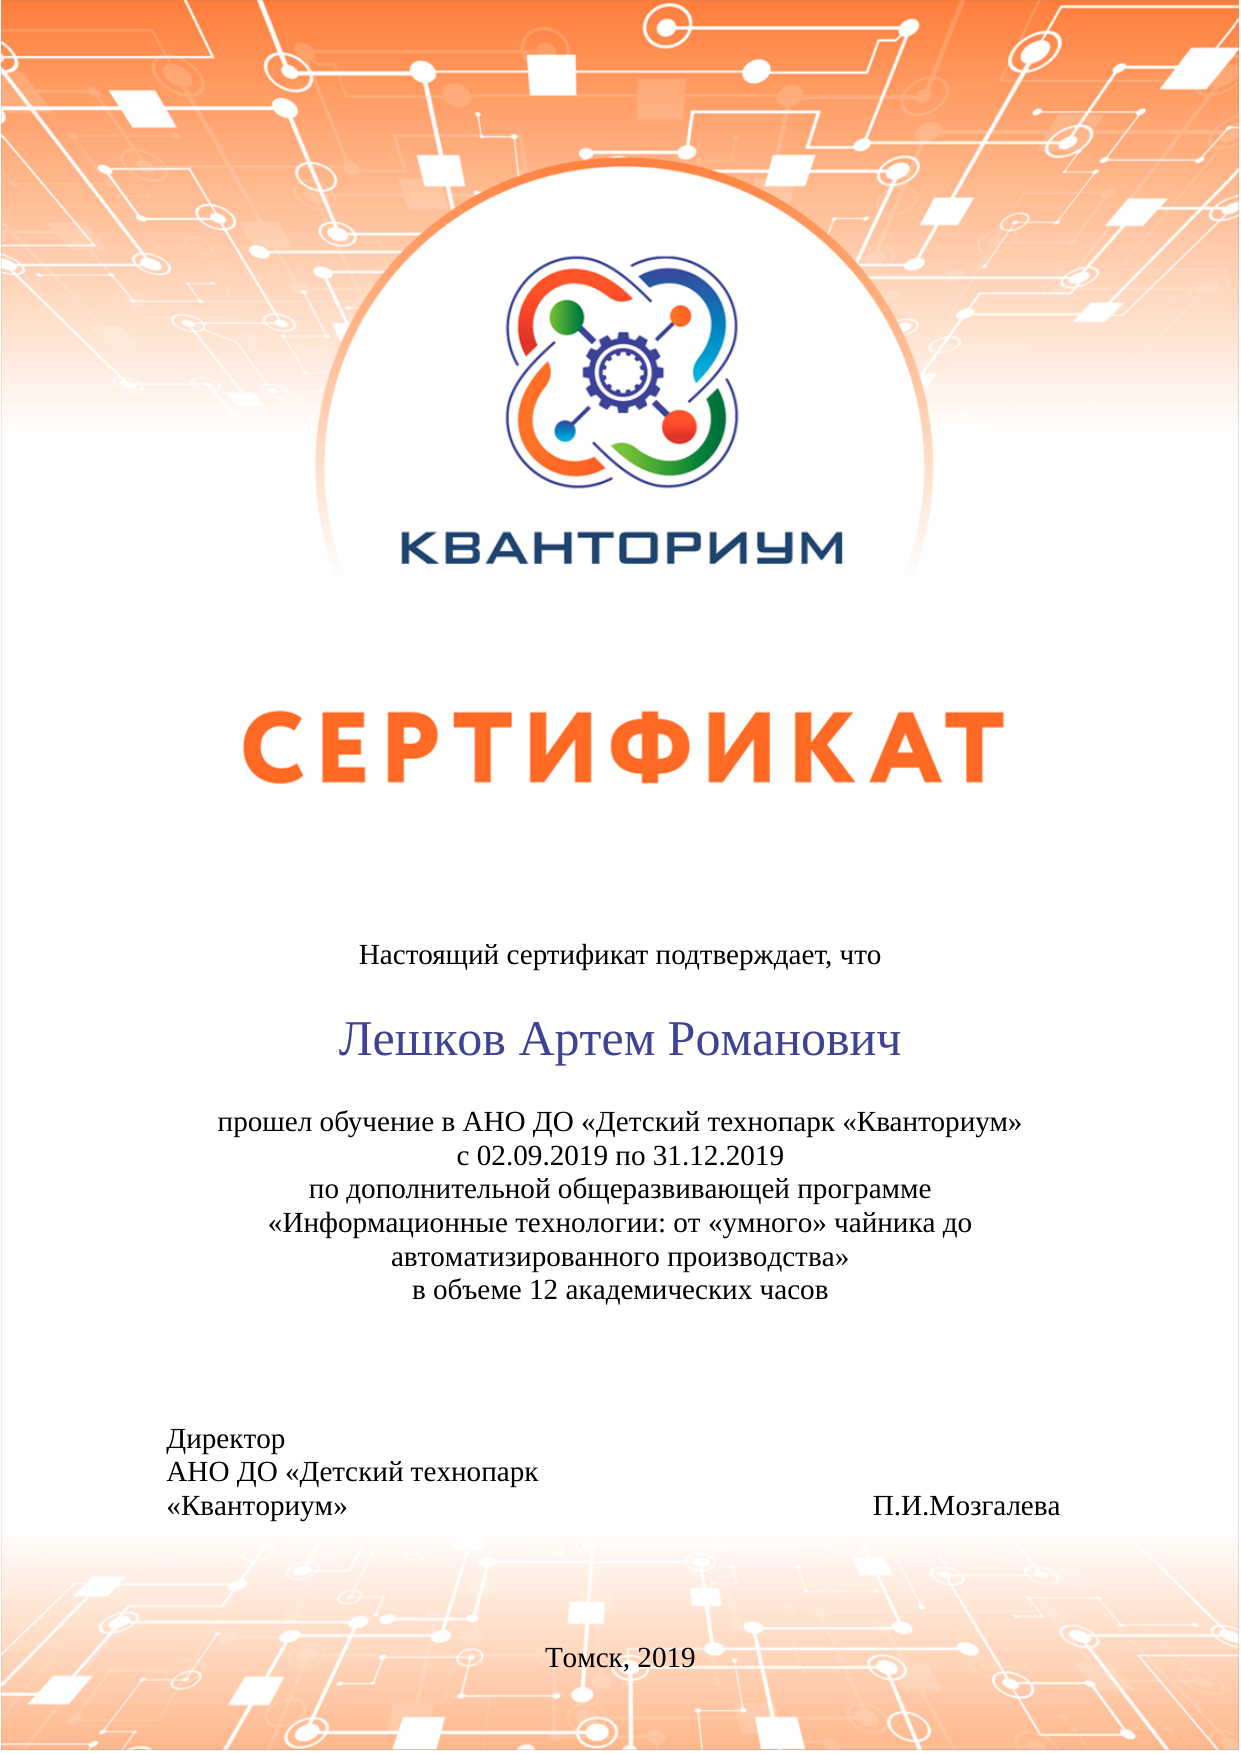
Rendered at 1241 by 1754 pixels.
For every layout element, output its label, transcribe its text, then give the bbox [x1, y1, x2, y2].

table_cell Директор АНО ДО «Детский технопарк «Кванториум» П.И.Мозгалева [155, 1335, 1085, 1521]
table_header [155, 534, 1085, 937]
picture [0, 0, 1239, 1640]
picture [0, 1674, 1239, 1751]
table_cell Настоящий сертификат подтверждает, что Лешков Артем Романович прошел обучение в АНО ДО «Детский технопарк «Кванториум» c 02.09.2019 по 31.12.2019 по дополнительной общеразвивающей программе «Информационные технологии: от «умного» чайника до автоматизированного производства» в объеме 12 академических часов [155, 937, 1085, 1334]
text Томск, 2019 [0, 1640, 1240, 1674]
